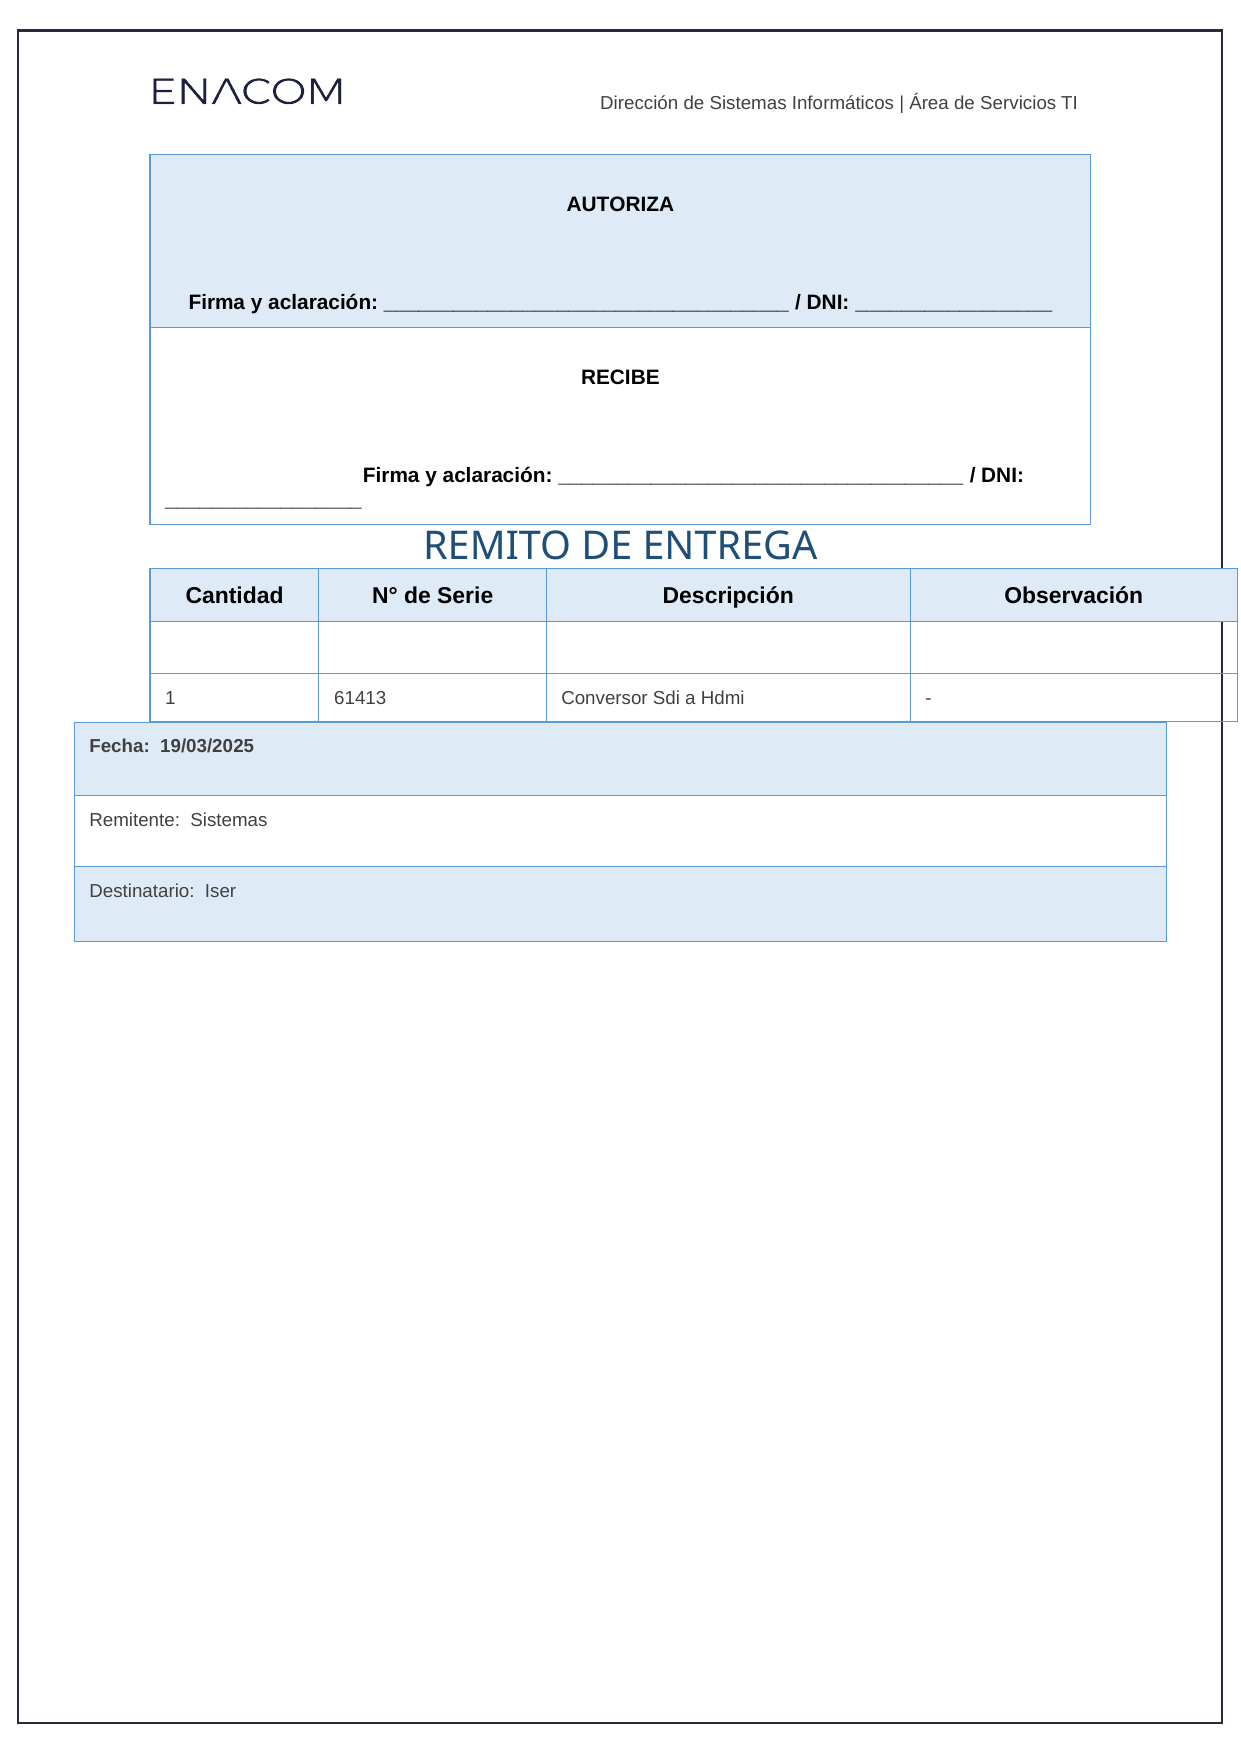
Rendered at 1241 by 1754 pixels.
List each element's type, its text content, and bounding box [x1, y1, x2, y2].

table_header Descripción [547, 569, 910, 621]
table_cell Destinatario: Iser [75, 867, 1166, 941]
title remito de Entrega [150, 525, 1090, 568]
table_cell 1 [151, 674, 318, 721]
table_cell 61413 [319, 674, 546, 721]
table_cell [319, 622, 546, 673]
table_cell [911, 622, 1237, 673]
table_header AUTORIZA Firma y aclaración: ___________________________________ / DNI: _________________ [151, 155, 1090, 327]
table_cell [151, 622, 318, 673]
table_cell - [911, 674, 1237, 721]
table_cell Remitente: Sistemas [75, 796, 1166, 866]
table_cell Conversor Sdi a Hdmi [547, 674, 910, 721]
table_header Observación [911, 569, 1237, 621]
table_cell [547, 622, 910, 673]
table_cell RECIBE Firma y aclaración: ___________________________________ / DNI: _________________ [151, 328, 1090, 523]
table_header Fecha: 19/03/2025 [75, 723, 1166, 795]
picture [150, 75, 346, 110]
table_header N° de Serie [319, 569, 546, 621]
table_header Cantidad [151, 569, 318, 621]
